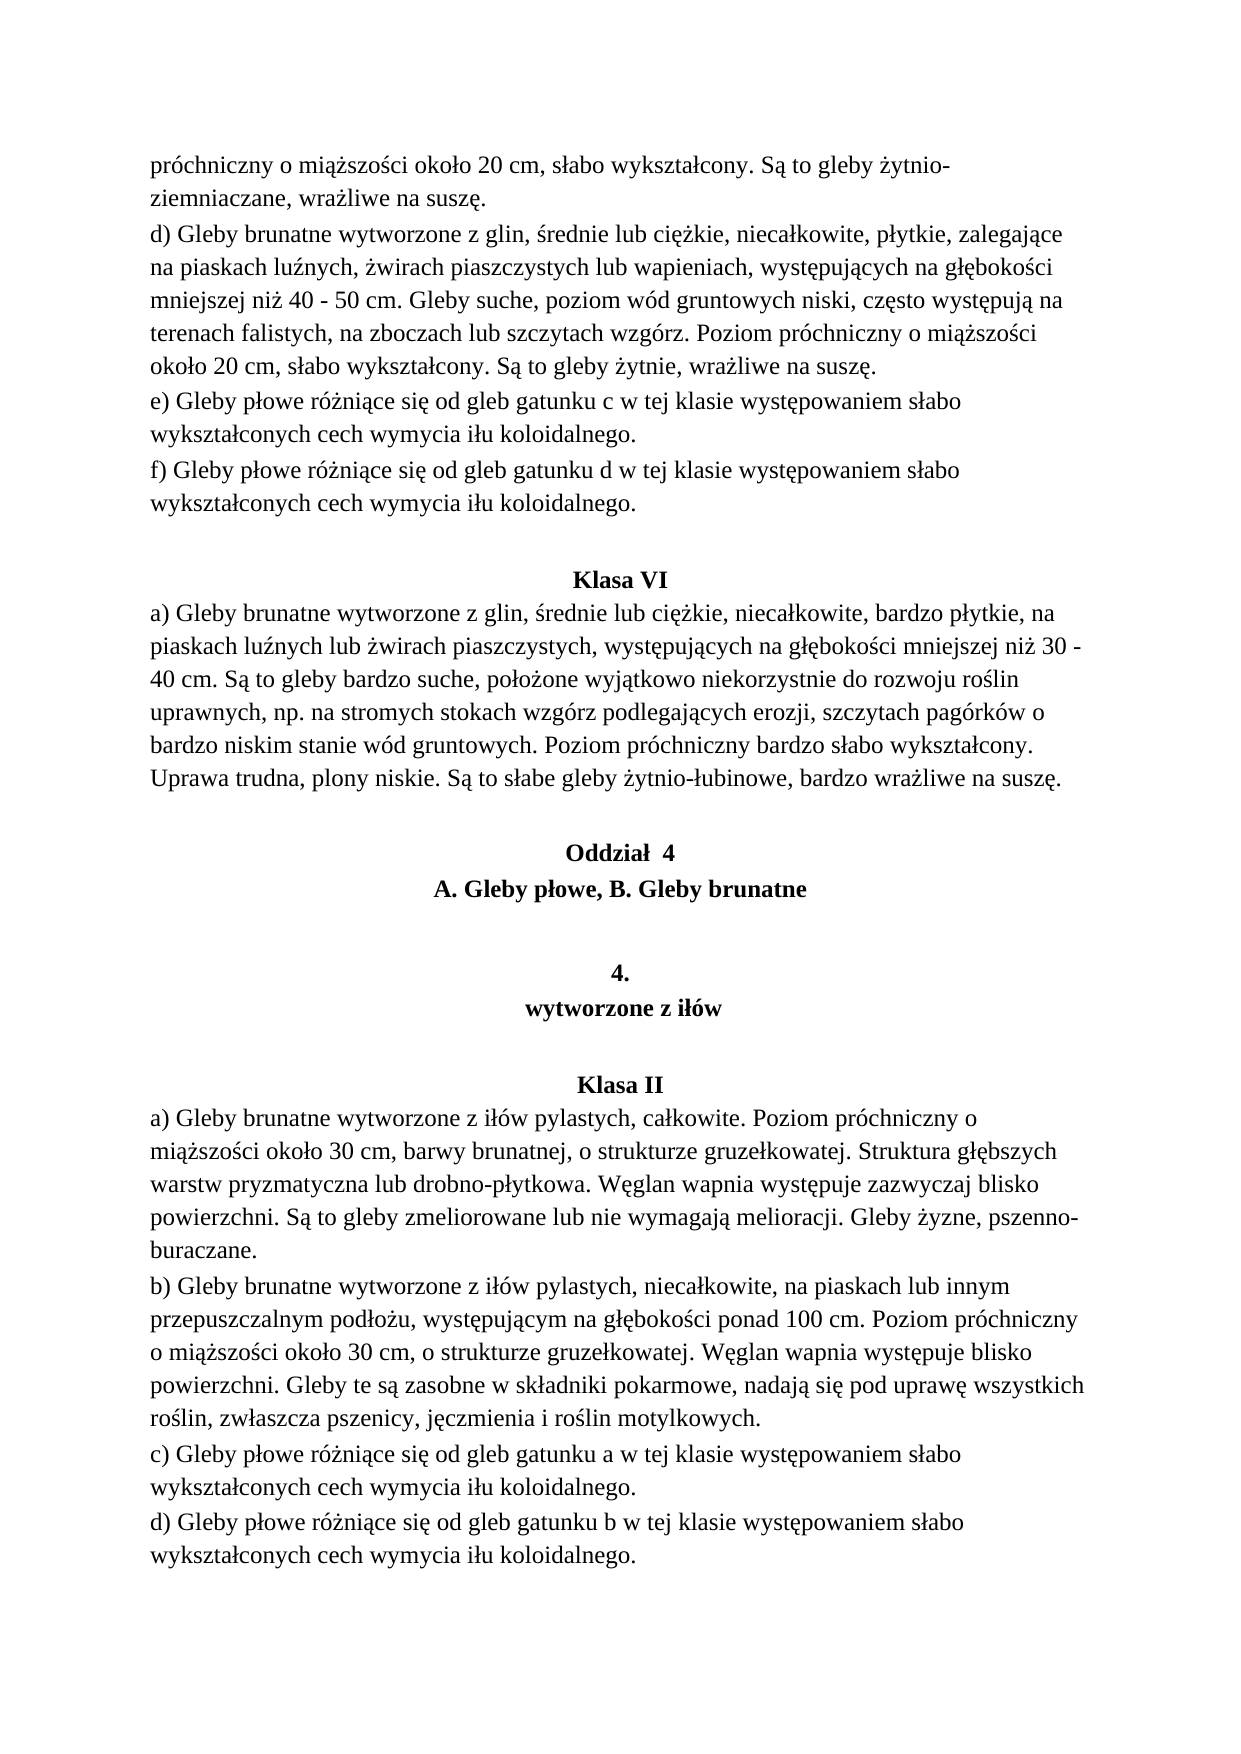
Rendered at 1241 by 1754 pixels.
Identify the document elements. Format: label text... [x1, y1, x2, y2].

text a) Gleby brunatne wytworzone z glin, średnie lub ciężkie, niecałkowite, bardzo płytkie, na piaskach luźnych lub żwirach piaszczystych, występujących na głębokości mniejszej niż 30 - 40 cm. Są to gleby bardzo suche, położone wyjątkowo niekorzystnie do rozwoju roślin uprawnych, np. na stromych stokach wzgórz podlegających erozji, szczytach pagórków o bardzo niskim stanie wód gruntowych. Poziom próchniczny bardzo słabo wykształcony. Uprawa trudna, plony niskie. Są to słabe gleby żytnio-łubinowe, bardzo wrażliwe na suszę. [150, 598, 1090, 792]
text d) Gleby płowe różniące się od gleb gatunku b w tej klasie występowaniem słabo wykształconych cech wymycia iłu koloidalnego. [150, 1507, 1090, 1569]
text b) Gleby brunatne wytworzone z iłów pylastych, niecałkowite, na piaskach lub innym przepuszczalnym podłożu, występującym na głębokości ponad 100 cm. Poziom próchniczny o miąższości około 30 cm, o strukturze gruzełkowatej. Węglan wapnia występuje blisko powierzchni. Gleby te są zasobne w składniki pokarmowe, nadają się pod uprawę wszystkich roślin, zwłaszcza pszenicy, jęczmienia i roślin motylkowych. [150, 1271, 1090, 1432]
text Klasa II [150, 1070, 1090, 1099]
text wytworzone z iłów [150, 993, 1090, 1022]
text c) Gleby płowe różniące się od gleb gatunku a w tej klasie występowaniem słabo wykształconych cech wymycia iłu koloidalnego. [150, 1439, 1090, 1501]
text d) Gleby brunatne wytworzone z glin, średnie lub ciężkie, niecałkowite, płytkie, zalegające na piaskach luźnych, żwirach piaszczystych lub wapieniach, występujących na głębokości mniejszej niż 40 - 50 cm. Gleby suche, poziom wód gruntowych niski, często występują na terenach falistych, na zboczach lub szczytach wzgórz. Poziom próchniczny o miąższości około 20 cm, słabo wykształcony. Są to gleby żytnie, wrażliwe na suszę. [150, 219, 1090, 379]
text A. Gleby płowe, B. Gleby brunatne [150, 874, 1090, 903]
text Oddział 4 [150, 838, 1090, 867]
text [150, 150, 1090, 212]
text f) Gleby płowe różniące się od gleb gatunku d w tej klasie występowaniem słabo wykształconych cech wymycia iłu koloidalnego. [150, 455, 1090, 517]
text Klasa VI [150, 565, 1090, 594]
text 4. [150, 958, 1090, 986]
text a) Gleby brunatne wytworzone z iłów pylastych, całkowite. Poziom próchniczny o miąższości około 30 cm, barwy brunatnej, o strukturze gruzełkowatej. Struktura głębszych warstw pryzmatyczna lub drobno-płytkowa. Węglan wapnia występuje zazwyczaj blisko powierzchni. Są to gleby zmeliorowane lub nie wymagają melioracji. Gleby żyzne, pszenno-buraczane. [150, 1103, 1090, 1264]
text e) Gleby płowe różniące się od gleb gatunku c w tej klasie występowaniem słabo wykształconych cech wymycia iłu koloidalnego. [150, 386, 1090, 448]
